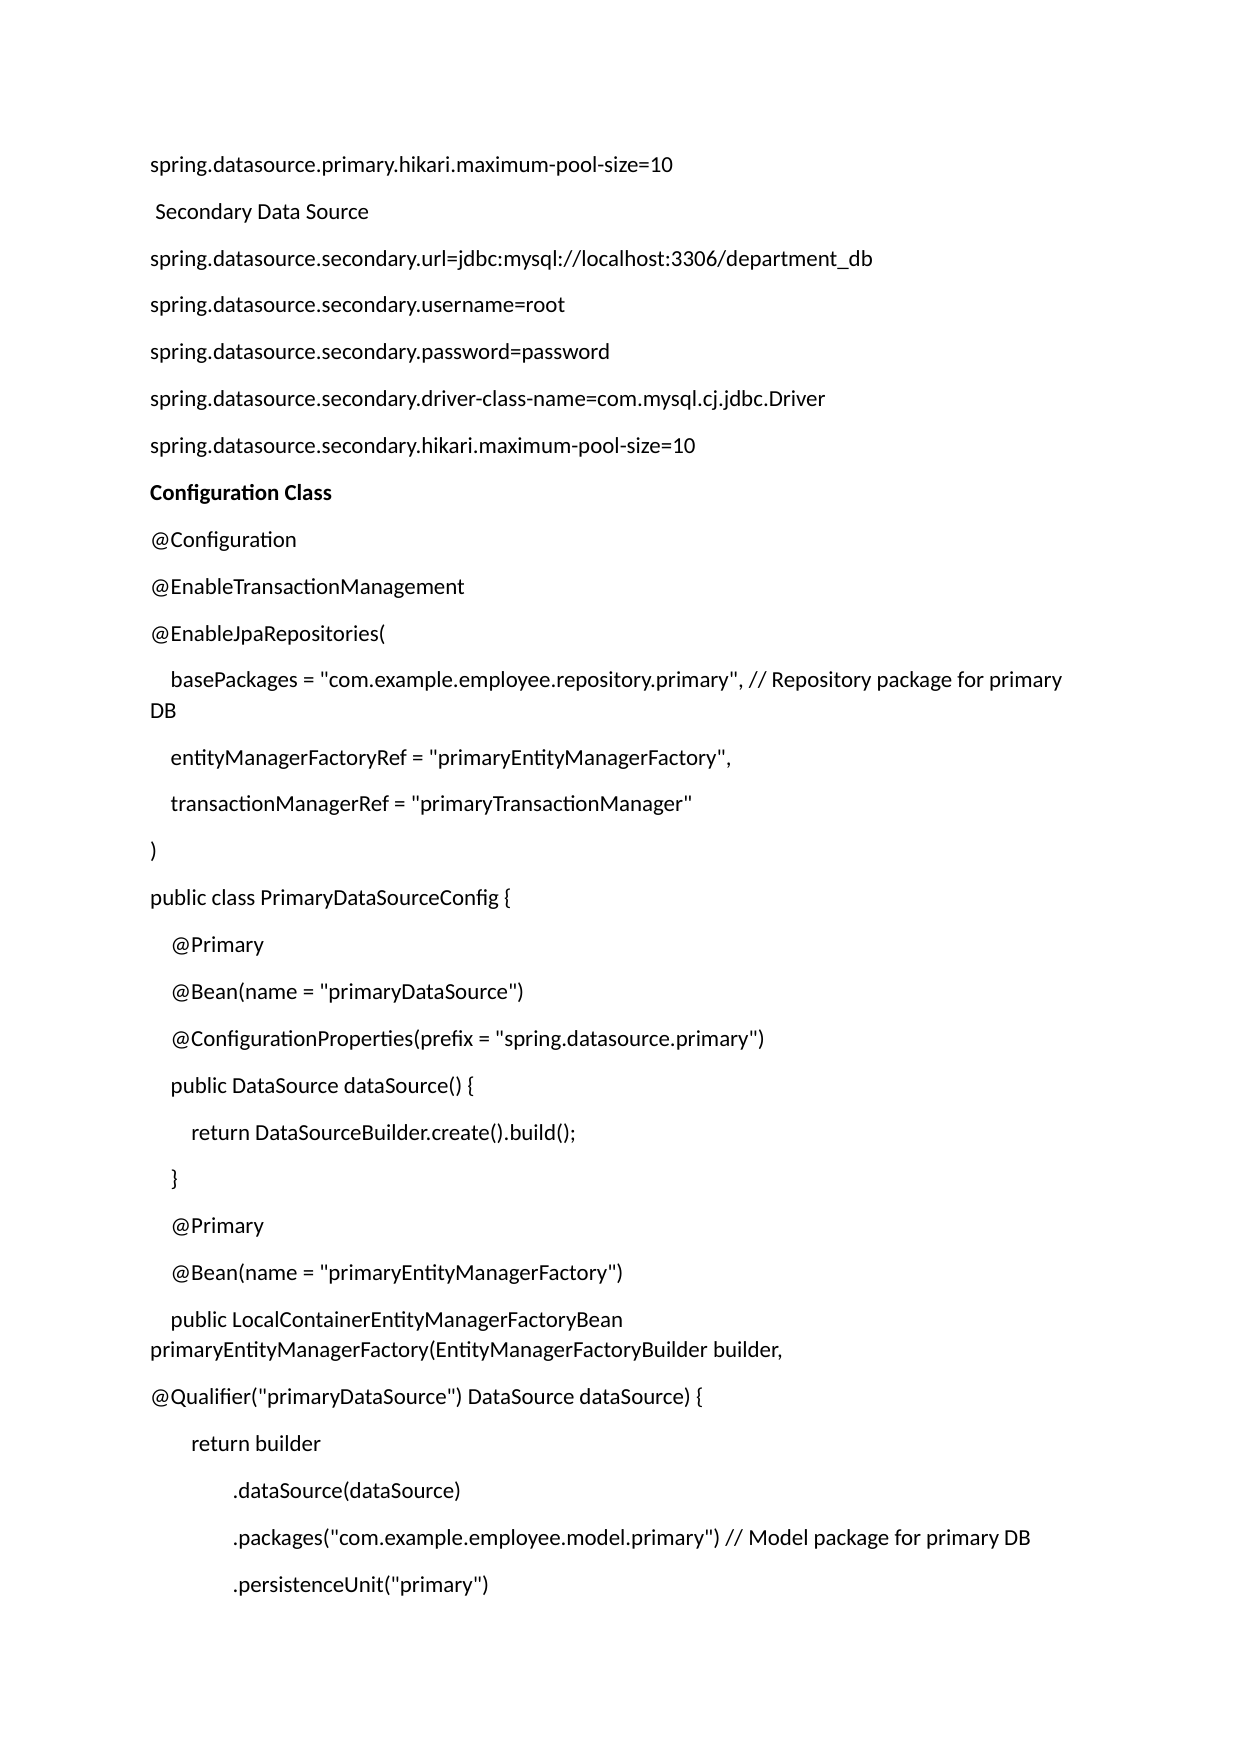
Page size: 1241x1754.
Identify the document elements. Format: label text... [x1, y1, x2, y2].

text @Bean(name = "primaryEntityManagerFactory") [150, 1258, 1090, 1286]
text Configuration Class [150, 478, 1090, 506]
text @EnableJpaRepositories( [150, 619, 1090, 647]
text @Primary [150, 930, 1090, 958]
text @Qualifier("primaryDataSource") DataSource dataSource) { [150, 1382, 1090, 1410]
text spring.datasource.secondary.driver-class-name=com.mysql.cj.jdbc.Driver [150, 384, 1090, 412]
text .dataSource(dataSource) [150, 1476, 1090, 1504]
text } [150, 1164, 1090, 1193]
text spring.datasource.secondary.hikari.maximum-pool-size=10 [150, 431, 1090, 459]
text @ConfigurationProperties(prefix = "spring.datasource.primary") [150, 1024, 1090, 1052]
text public DataSource dataSource() { [150, 1071, 1090, 1099]
text basePackages = "com.example.employee.repository.primary", // Repository package for primary DB [150, 666, 1090, 724]
text .packages("com.example.employee.model.primary") // Model package for primary DB [150, 1523, 1090, 1551]
text ) [150, 836, 1090, 864]
text @Primary [150, 1211, 1090, 1239]
text spring.datasource.secondary.password=password [150, 337, 1090, 366]
text spring.datasource.secondary.url=jdbc:mysql://localhost:3306/department_db [150, 244, 1090, 272]
text @Configuration [150, 525, 1090, 553]
text transactionManagerRef = "primaryTransactionManager" [150, 789, 1090, 818]
text @Bean(name = "primaryDataSource") [150, 977, 1090, 1005]
text public class PrimaryDataSourceConfig { [150, 883, 1090, 911]
text return builder [150, 1429, 1090, 1457]
text return DataSourceBuilder.create().build(); [150, 1118, 1090, 1146]
text public LocalContainerEntityManagerFactoryBean primaryEntityManagerFactory(EntityManagerFactoryBuilder builder, [150, 1305, 1090, 1363]
text Secondary Data Source [150, 197, 1090, 225]
text @EnableTransactionManagement [150, 572, 1090, 600]
text spring.datasource.secondary.username=root [150, 291, 1090, 319]
text entityManagerFactoryRef = "primaryEntityManagerFactory", [150, 743, 1090, 771]
text spring.datasource.primary.hikari.maximum-pool-size=10 [150, 150, 1090, 178]
text .persistenceUnit("primary") [150, 1570, 1090, 1598]
